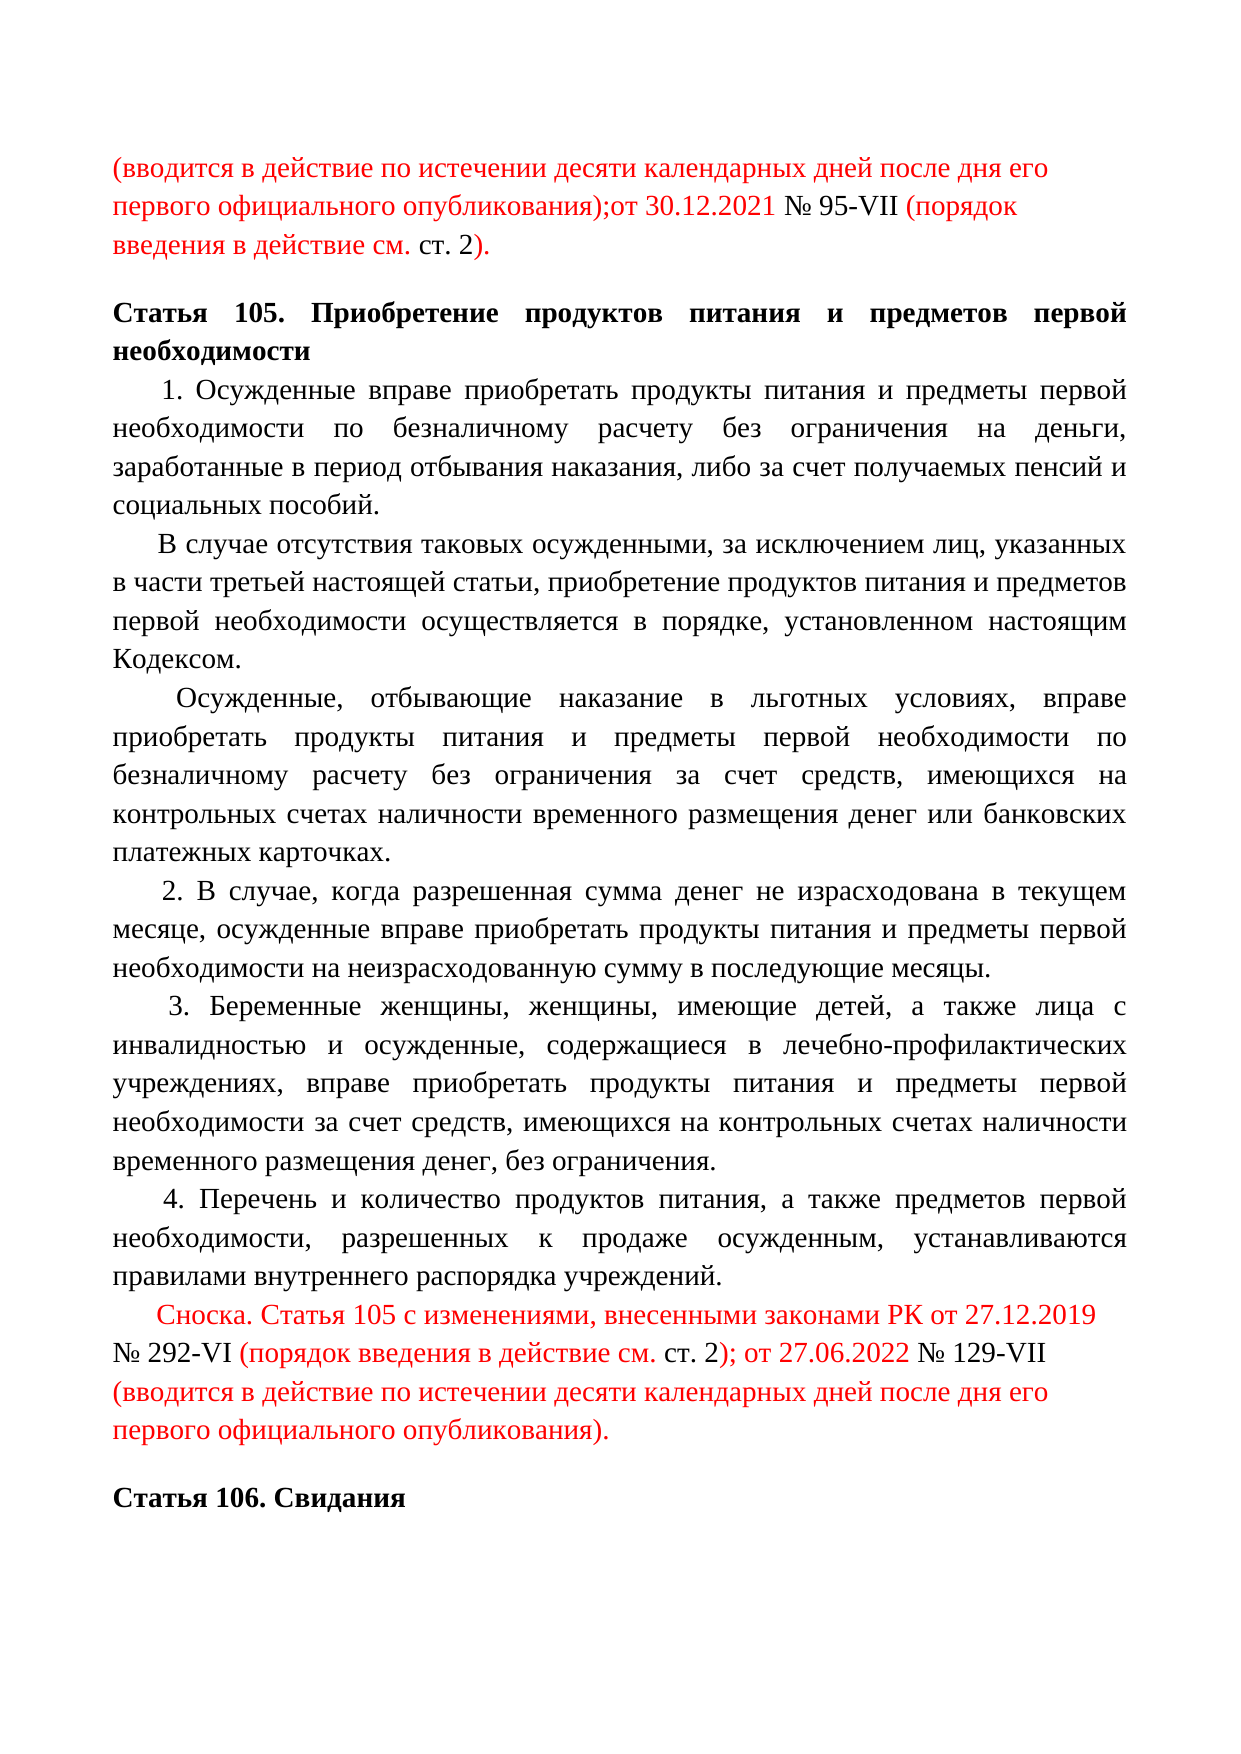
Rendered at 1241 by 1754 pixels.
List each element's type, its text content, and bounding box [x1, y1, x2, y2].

text 4. Перечень и количество продуктов питания, а также предметов первой необходимости, разрешенных к продаже осужденным, устанавливаются правилами внутреннего распорядка учреждений. [112, 1181, 1128, 1292]
text 2. В случае, когда разрешенная сумма денег не израсходована в текущем месяце, осужденные вправе приобретать продукты питания и предметы первой необходимости на неизрасходованную сумму в последующие месяцы. [112, 873, 1128, 983]
text В случае отсутствия таковых осужденными, за исключением лиц, указанных в части третьей настоящей статьи, приобретение продуктов питания и предметов первой необходимости осуществляется в порядке, установленном настоящим Кодексом. [112, 526, 1128, 675]
text Сноска. Статья 105 с изменениями, внесенными законами РК от 27.12.2019 № 292-VІ (порядок введения в действие см. ст. 2); от 27.06.2022 № 129-VII (вводится в действие по истечении десяти календарных дней после дня его первого официального опубликования). [112, 1297, 1128, 1476]
text Осужденные, отбывающие наказание в льготных условиях, вправе приобретать продукты питания и предметы первой необходимости по безналичному расчету без ограничения за счет средств, имеющихся на контрольных счетах наличности временного размещения денег или банковских платежных карточках. [112, 680, 1128, 868]
text 1. Осужденные вправе приобретать продукты питания и предметы первой необходимости по безналичному расчету без ограничения на деньги, заработанные в период отбывания наказания, либо за счет получаемых пенсий и социальных пособий. [112, 372, 1128, 521]
text 3. Беременные женщины, женщины, имеющие детей, а также лица с инвалидностью и осужденные, содержащиеся в лечебно-профилактических учреждениях, вправе приобретать продукты питания и предметы первой необходимости за счет средств, имеющихся на контрольных счетах наличности временного размещения денег, без ограничения. [112, 988, 1128, 1176]
text Статья 106. Свидания [112, 1480, 1128, 1513]
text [112, 150, 1128, 291]
text Статья 105. Приобретение продуктов питания и предметов первой необходимости [112, 295, 1128, 367]
